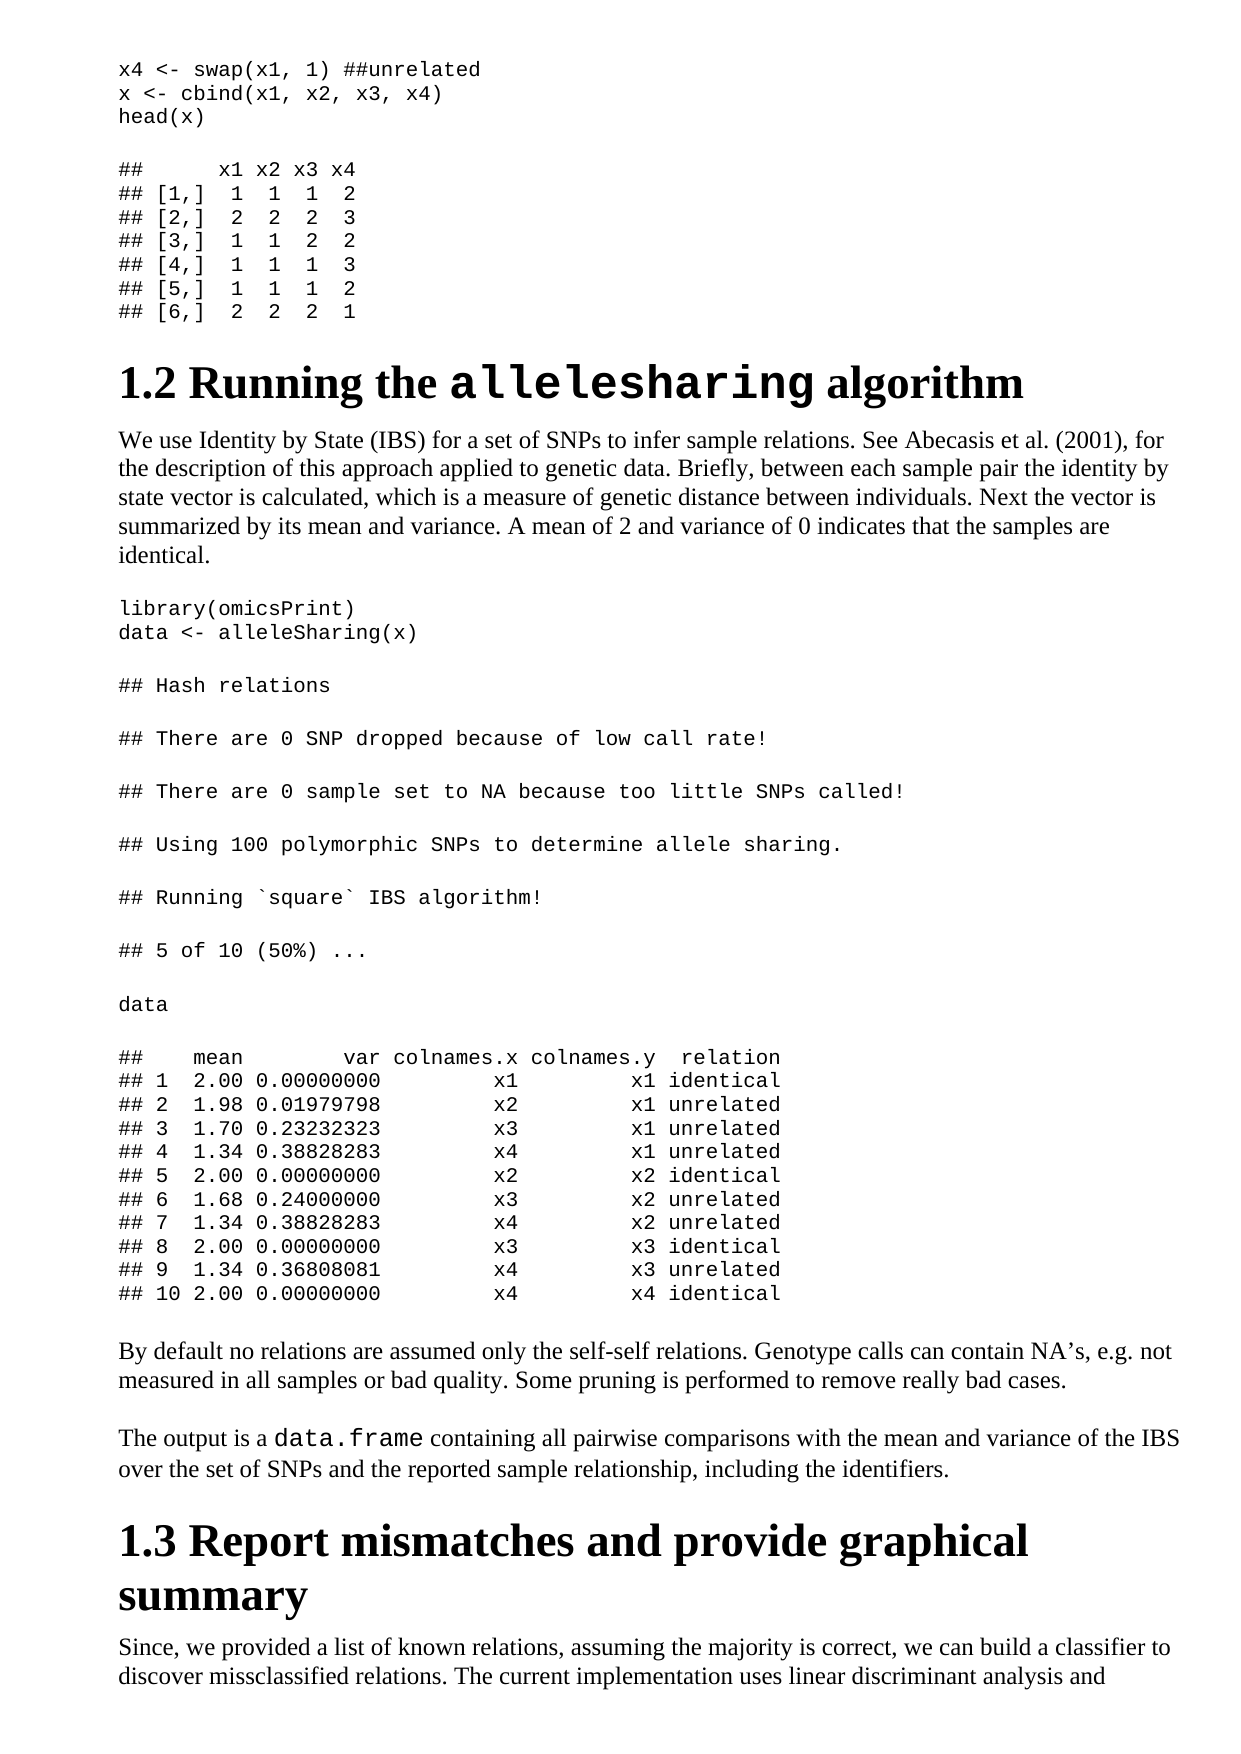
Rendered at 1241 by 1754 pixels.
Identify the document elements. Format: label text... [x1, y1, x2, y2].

text ## [2,] 2 2 2 3 [118, 207, 1181, 230]
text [118, 1632, 1181, 1690]
text ## There are 0 sample set to NA because too little SNPs called! [118, 781, 1181, 805]
subtitle 1.3 Report mismatches and provide graphical summary [118, 1512, 1181, 1620]
text ## 4 1.34 0.38828283 x4 x1 unrelated [118, 1141, 1181, 1165]
text ## 8 2.00 0.00000000 x3 x3 identical [118, 1236, 1181, 1259]
text ## Hash relations [118, 675, 1181, 698]
text ## [1,] 1 1 1 2 [118, 183, 1181, 207]
text head(x) [118, 106, 1181, 130]
text ## mean var colnames.x colnames.y relation [118, 1047, 1181, 1070]
text The output is a data.frame containing all pairwise comparisons with the mean and variance of the IBS over the set of SNPs and the reported sample relationship, including the identifiers. [118, 1423, 1181, 1483]
text x <- cbind(x1, x2, x3, x4) [118, 83, 1181, 106]
text ## [6,] 2 2 2 1 [118, 301, 1181, 325]
text data <- alleleSharing(x) [118, 622, 1181, 645]
text ## [3,] 1 1 2 2 [118, 230, 1181, 254]
text By default no relations are assumed only the self-self relations. Genotype calls can contain NA’s, e.g. not measured in all samples or bad quality. Some pruning is performed to remove really bad cases. [118, 1336, 1181, 1394]
text ## 7 1.34 0.38828283 x4 x2 unrelated [118, 1212, 1181, 1236]
text library(omicsPrint) [118, 598, 1181, 622]
text We use Identity by State (IBS) for a set of SNPs to infer sample relations. See Abecasis et al. (2001), for the description of this approach applied to genetic data. Briefly, between each sample pair the identity by state vector is calculated, which is a measure of genetic distance between individuals. Next the vector is summarized by its mean and variance. A mean of 2 and variance of 0 indicates that the samples are identical. [118, 425, 1181, 568]
text ## 6 1.68 0.24000000 x3 x2 unrelated [118, 1188, 1181, 1212]
text ## 3 1.70 0.23232323 x3 x1 unrelated [118, 1118, 1181, 1141]
text ## There are 0 SNP dropped because of low call rate! [118, 728, 1181, 752]
text x4 <- swap(x1, 1) ##unrelated [118, 59, 1181, 83]
text ## 1 2.00 0.00000000 x1 x1 identical [118, 1070, 1181, 1094]
text ## x1 x2 x3 x4 [118, 159, 1181, 183]
text ## Using 100 polymorphic SNPs to determine allele sharing. [118, 834, 1181, 858]
text data [118, 993, 1181, 1017]
text ## 5 of 10 (50%) ... [118, 940, 1181, 964]
subtitle 1.2 Running the allelesharing algorithm [118, 354, 1181, 412]
text ## [5,] 1 1 1 2 [118, 278, 1181, 301]
text ## 5 2.00 0.00000000 x2 x2 identical [118, 1165, 1181, 1188]
text ## Running `square` IBS algorithm! [118, 887, 1181, 911]
text ## 10 2.00 0.00000000 x4 x4 identical [118, 1283, 1181, 1307]
text ## 9 1.34 0.36808081 x4 x3 unrelated [118, 1259, 1181, 1283]
text ## 2 1.98 0.01979798 x2 x1 unrelated [118, 1094, 1181, 1118]
text ## [4,] 1 1 1 3 [118, 254, 1181, 278]
